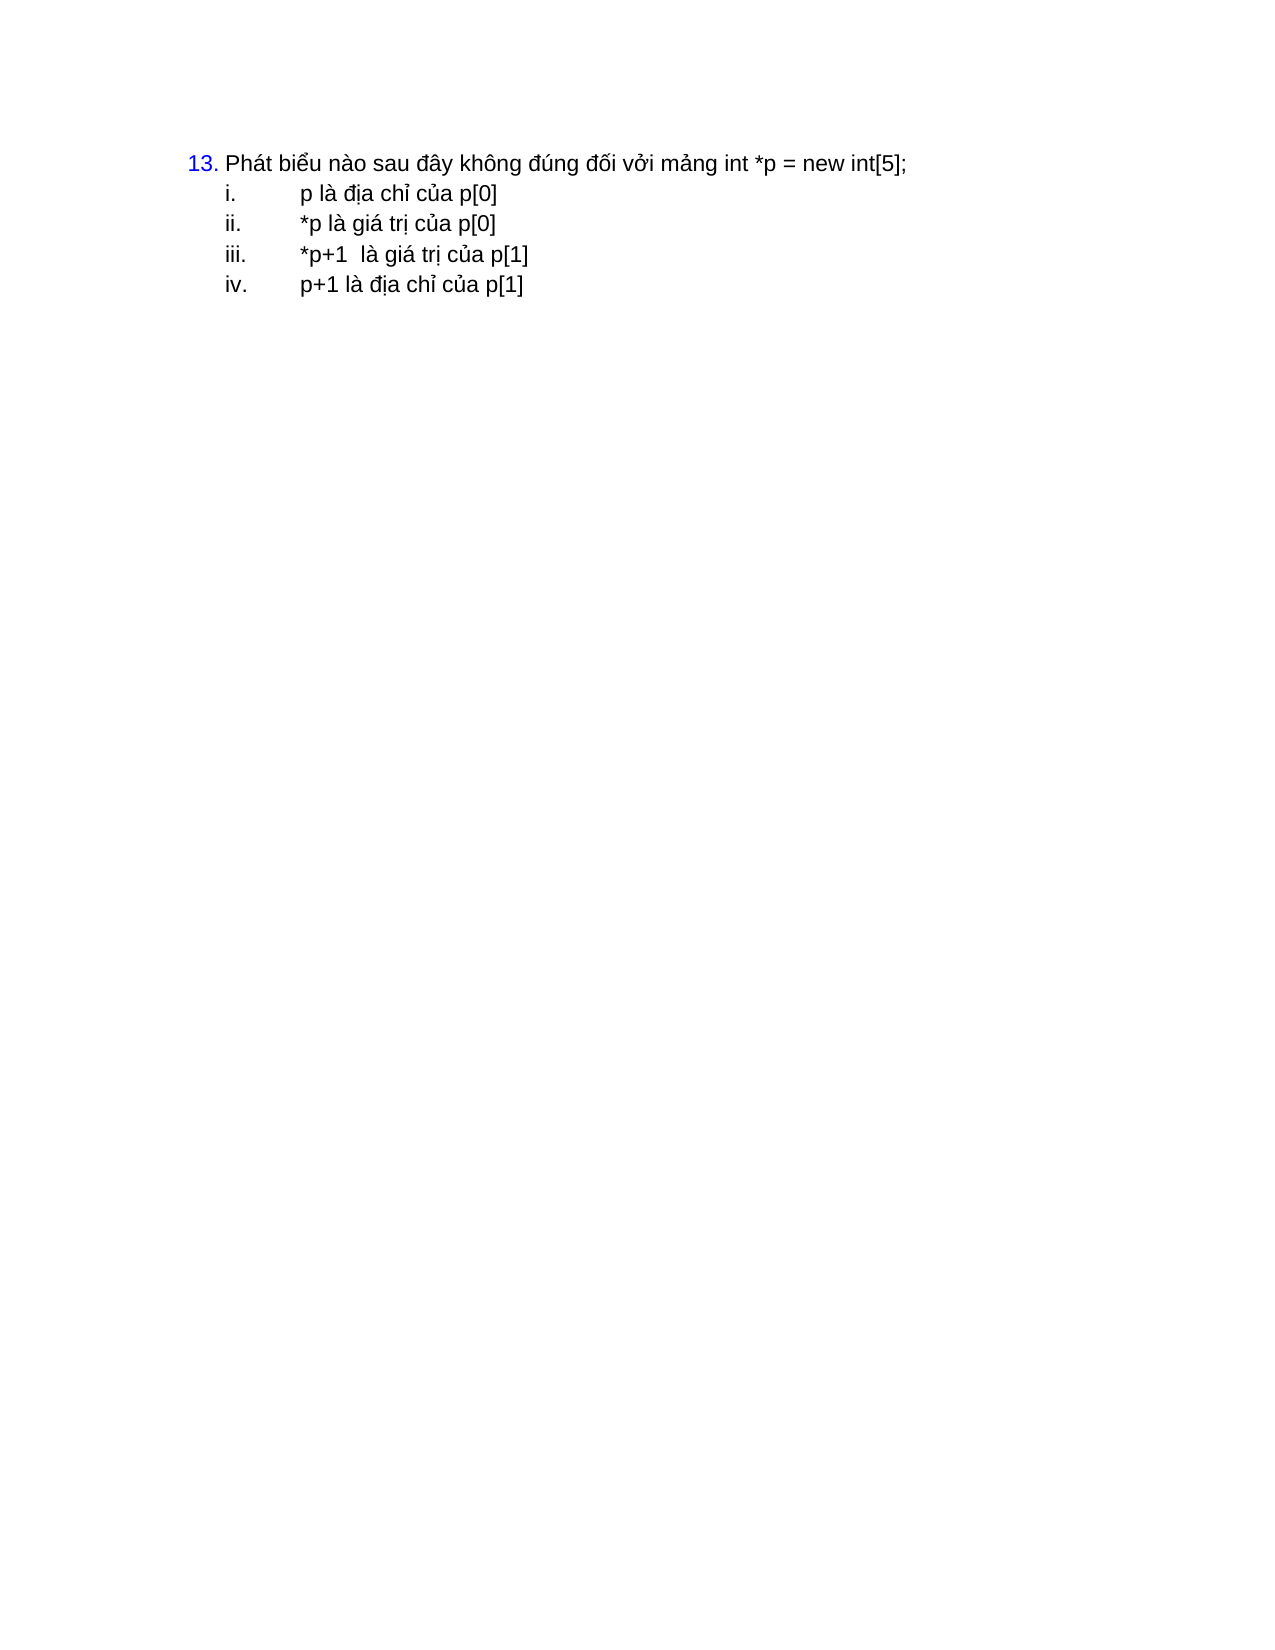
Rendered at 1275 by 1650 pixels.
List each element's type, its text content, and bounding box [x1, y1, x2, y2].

list Phát biểu nào sau đây không đúng đối vởi mảng int *p = new int[5]; i. p là địa chỉ của p[0] ii. *p là giá trị của p[0] iii. *p+1 là giá trị của p[1] iv. p+1 là địa chỉ của p[1] [187, 150, 1125, 327]
